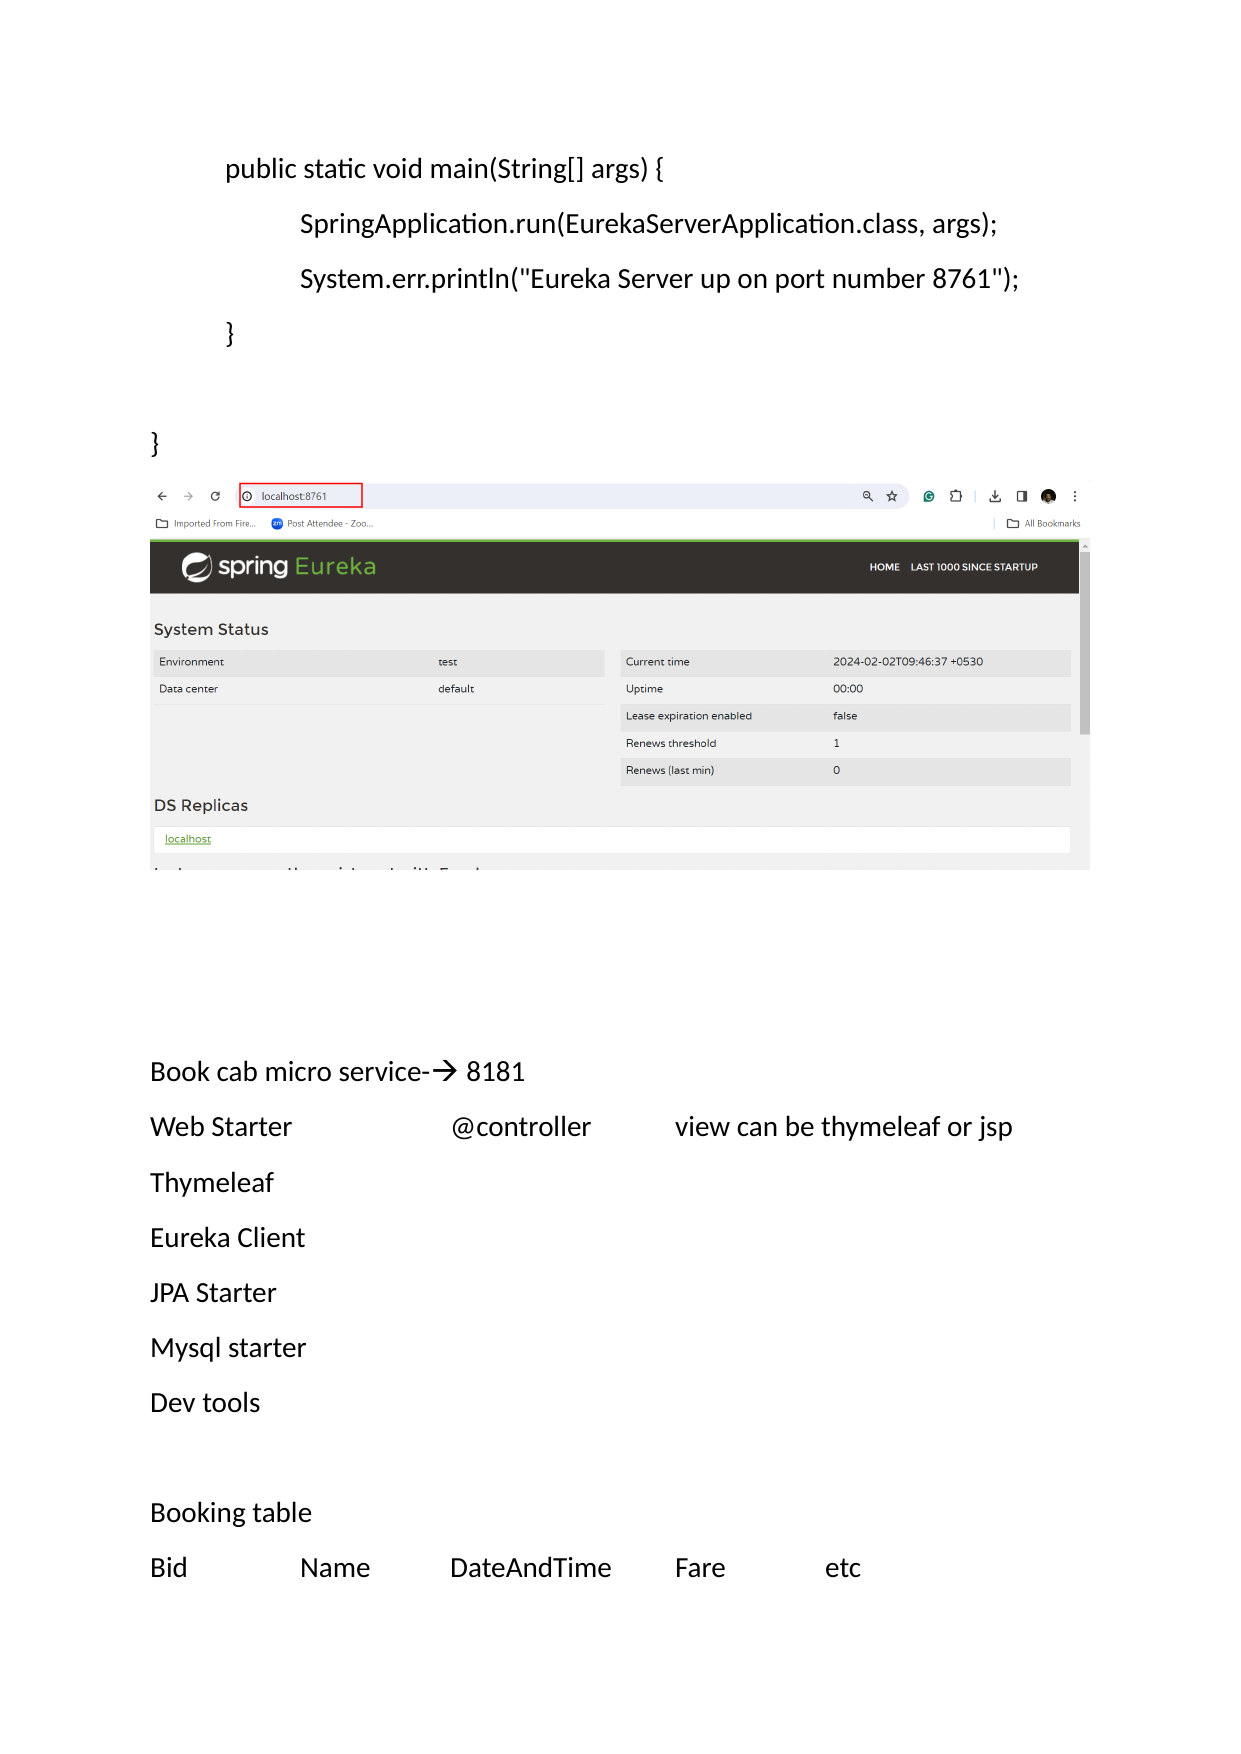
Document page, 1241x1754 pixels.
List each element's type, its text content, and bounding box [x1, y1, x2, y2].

text } [150, 426, 1090, 461]
text JPA Starter [150, 1274, 1090, 1309]
text Web Starter @controller view can be thymeleaf or jsp [150, 1108, 1090, 1144]
text Eureka Client [150, 1219, 1090, 1254]
text Bid Name DateAndTime Fare etc [150, 1549, 1090, 1585]
text Mysql starter [150, 1329, 1090, 1364]
text System.err.println("Eureka Server up on port number 8761"); [150, 260, 1090, 296]
picture [150, 480, 1091, 870]
text public static void main(String[] args) { [150, 150, 1090, 186]
text SpringApplication.run(EurekaServerApplication.class, args); [150, 205, 1090, 241]
text Booking table [150, 1494, 1090, 1530]
text } [150, 315, 1090, 351]
text Book cab micro service- 8181 [150, 1053, 1090, 1089]
text Dev tools [150, 1384, 1090, 1420]
text Thymeleaf [150, 1164, 1090, 1199]
